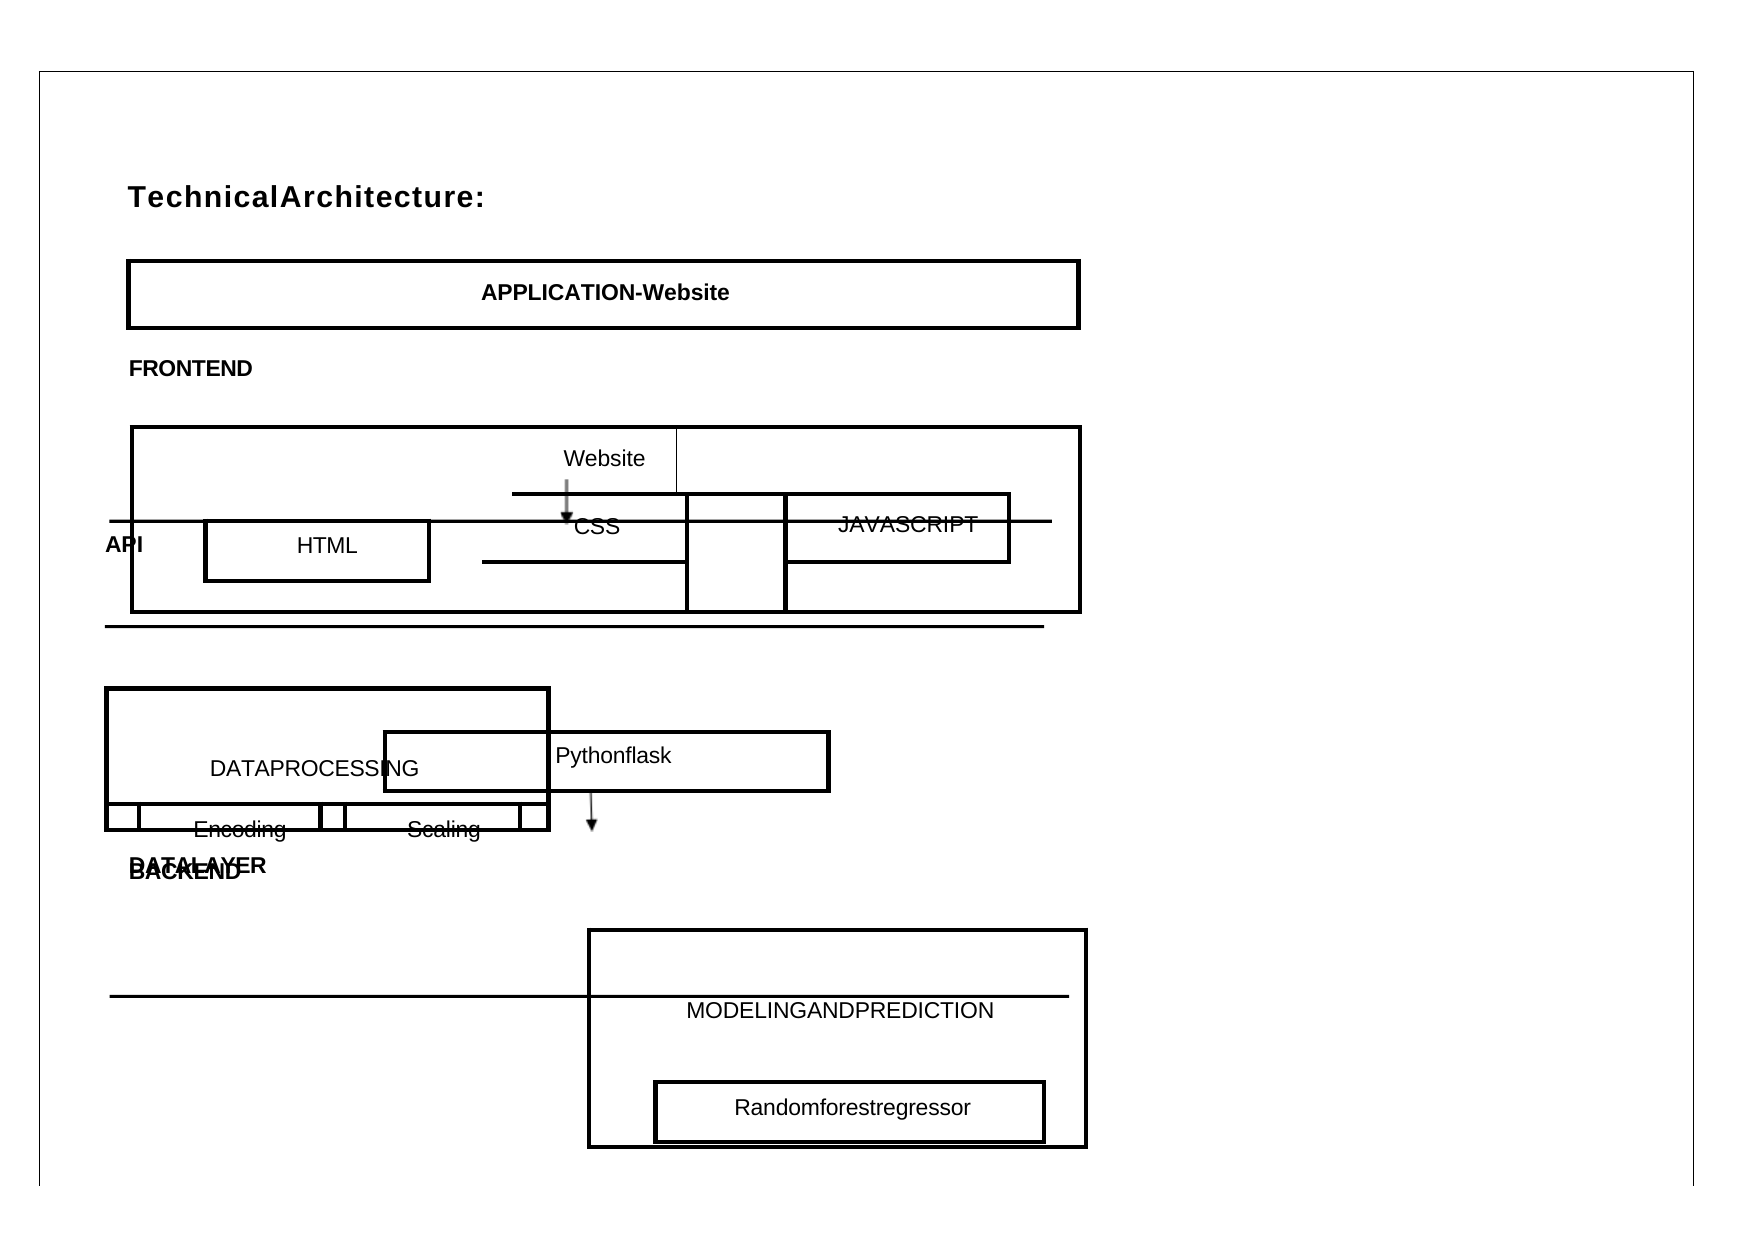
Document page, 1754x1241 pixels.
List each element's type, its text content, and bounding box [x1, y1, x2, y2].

table_header TechnicalArchitecture: [40, 72, 1693, 234]
picture [585, 793, 598, 832]
picture [560, 479, 574, 525]
table_cell FRONTEND BACKEND [40, 234, 1693, 1186]
